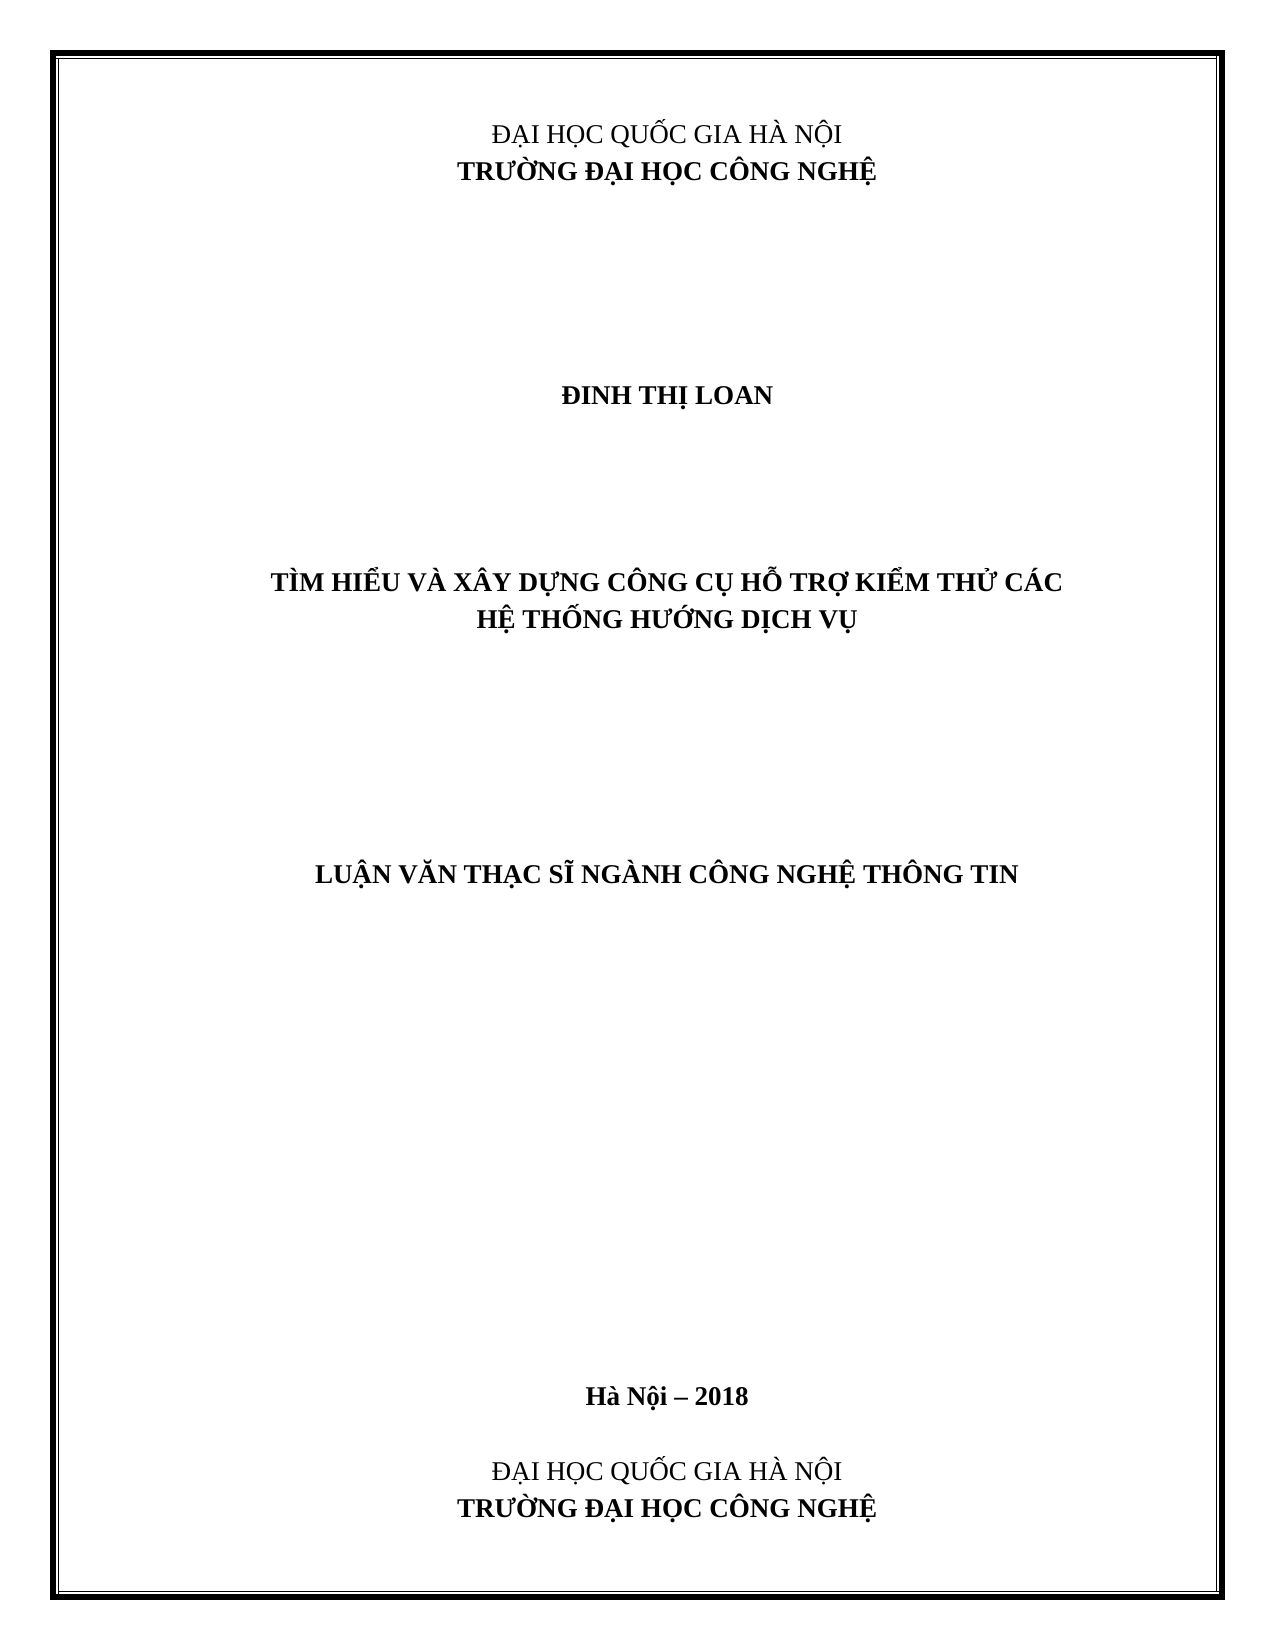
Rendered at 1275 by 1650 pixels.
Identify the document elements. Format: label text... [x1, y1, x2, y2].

text LUẬN VĂN THẠC SĨ NGÀNH CÔNG NGHỆ THÔNG TIN [177, 858, 1157, 889]
text TÌM HIỂU VÀ XÂY DỰNG CÔNG CỤ HỖ TRỢ KIỂM THỬ CÁC [177, 566, 1157, 597]
text ĐẠI HỌC QUỐC GIA HÀ NỘI [177, 118, 1157, 149]
text TRƯỜNG ĐẠI HỌC CÔNG NGHỆ [177, 1492, 1157, 1523]
text ĐẠI HỌC QUỐC GIA HÀ NỘI [177, 1455, 1157, 1486]
text HỆ THỐNG HƯỚNG DỊCH VỤ [177, 603, 1157, 634]
text TRƯỜNG ĐẠI HỌC CÔNG NGHỆ [177, 155, 1157, 187]
text ĐINH THỊ LOAN [177, 379, 1157, 410]
text Hà Nội – 2018 [177, 1380, 1157, 1411]
